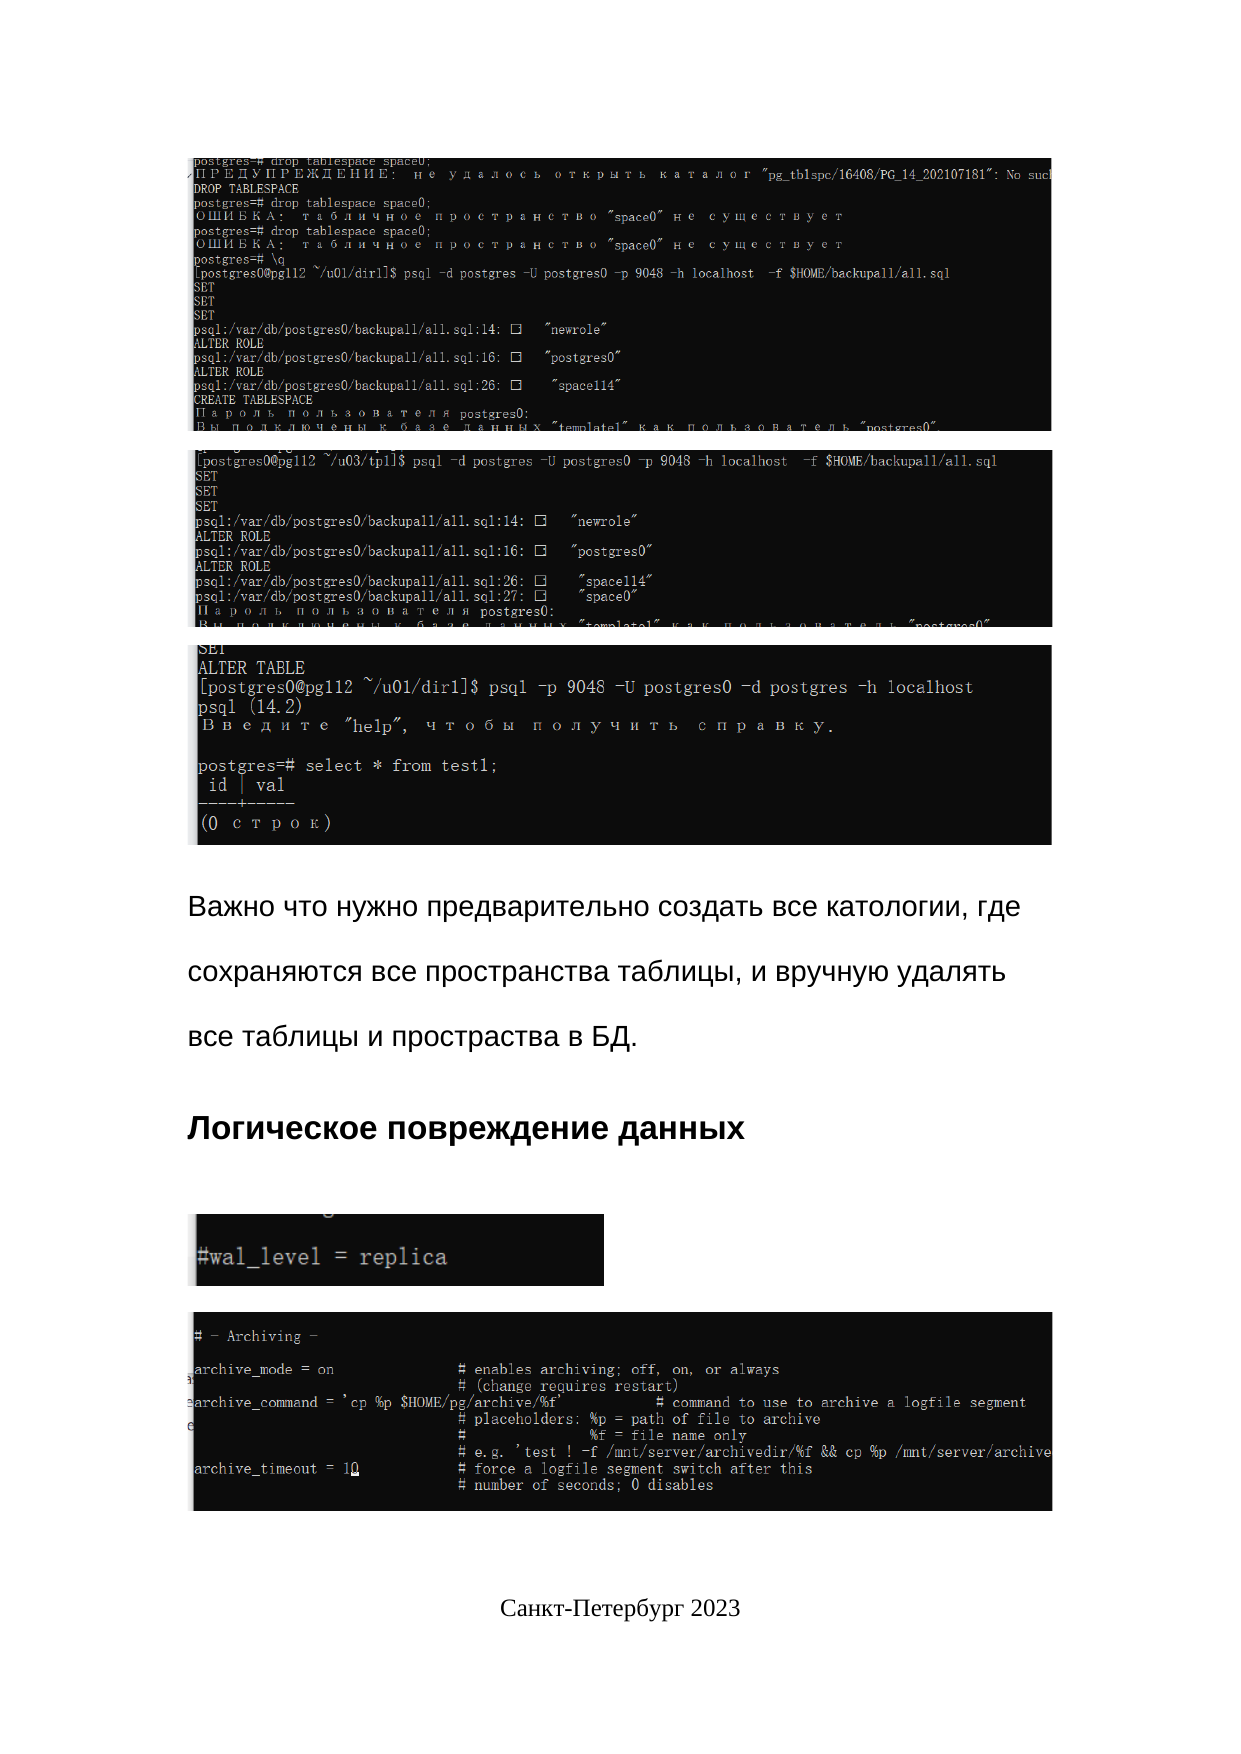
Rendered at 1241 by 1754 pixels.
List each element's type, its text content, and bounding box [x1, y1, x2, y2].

text Важно что нужно предварительно создать все катологии, где сохраняются все пространства таблицы, и вручную удалять все таблицы и простраства в БД. [187, 873, 1053, 1068]
picture [187, 1312, 1053, 1511]
picture [187, 645, 1052, 845]
picture [187, 158, 1052, 431]
picture [187, 450, 1053, 627]
subtitle Логическое повреждение данных [187, 1095, 1053, 1160]
picture [187, 1214, 604, 1286]
